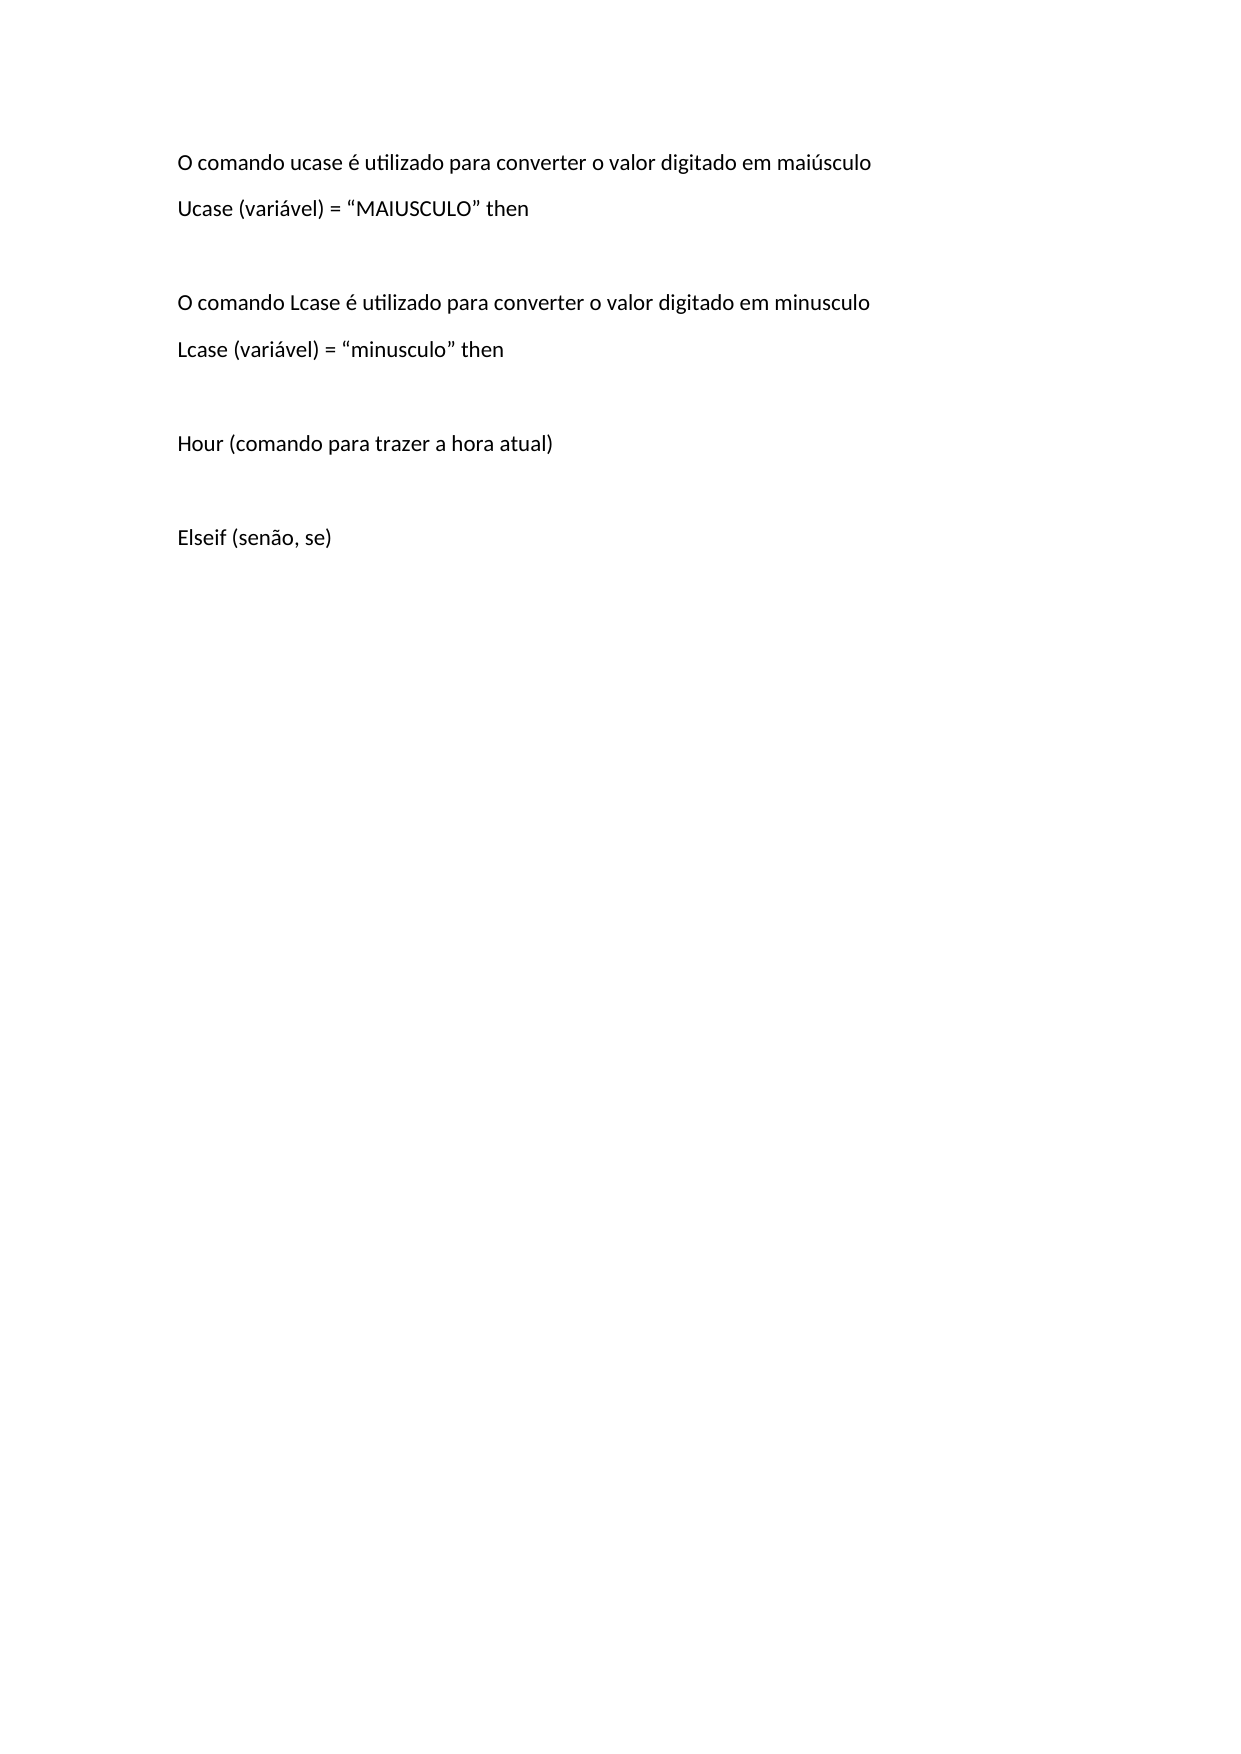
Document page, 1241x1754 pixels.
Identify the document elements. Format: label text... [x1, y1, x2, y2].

text Ucase (variável) = “MAIUSCULO” then [177, 194, 1063, 222]
text O comando ucase é utilizado para converter o valor digitado em maiúsculo [177, 148, 1063, 176]
text Hour (comando para trazer a hora atual) [177, 429, 1063, 457]
text Elseif (senão, se) [177, 523, 1063, 551]
text O comando Lcase é utilizado para converter o valor digitado em minusculo [177, 288, 1063, 316]
text Lcase (variável) = “minusculo” then [177, 335, 1063, 363]
